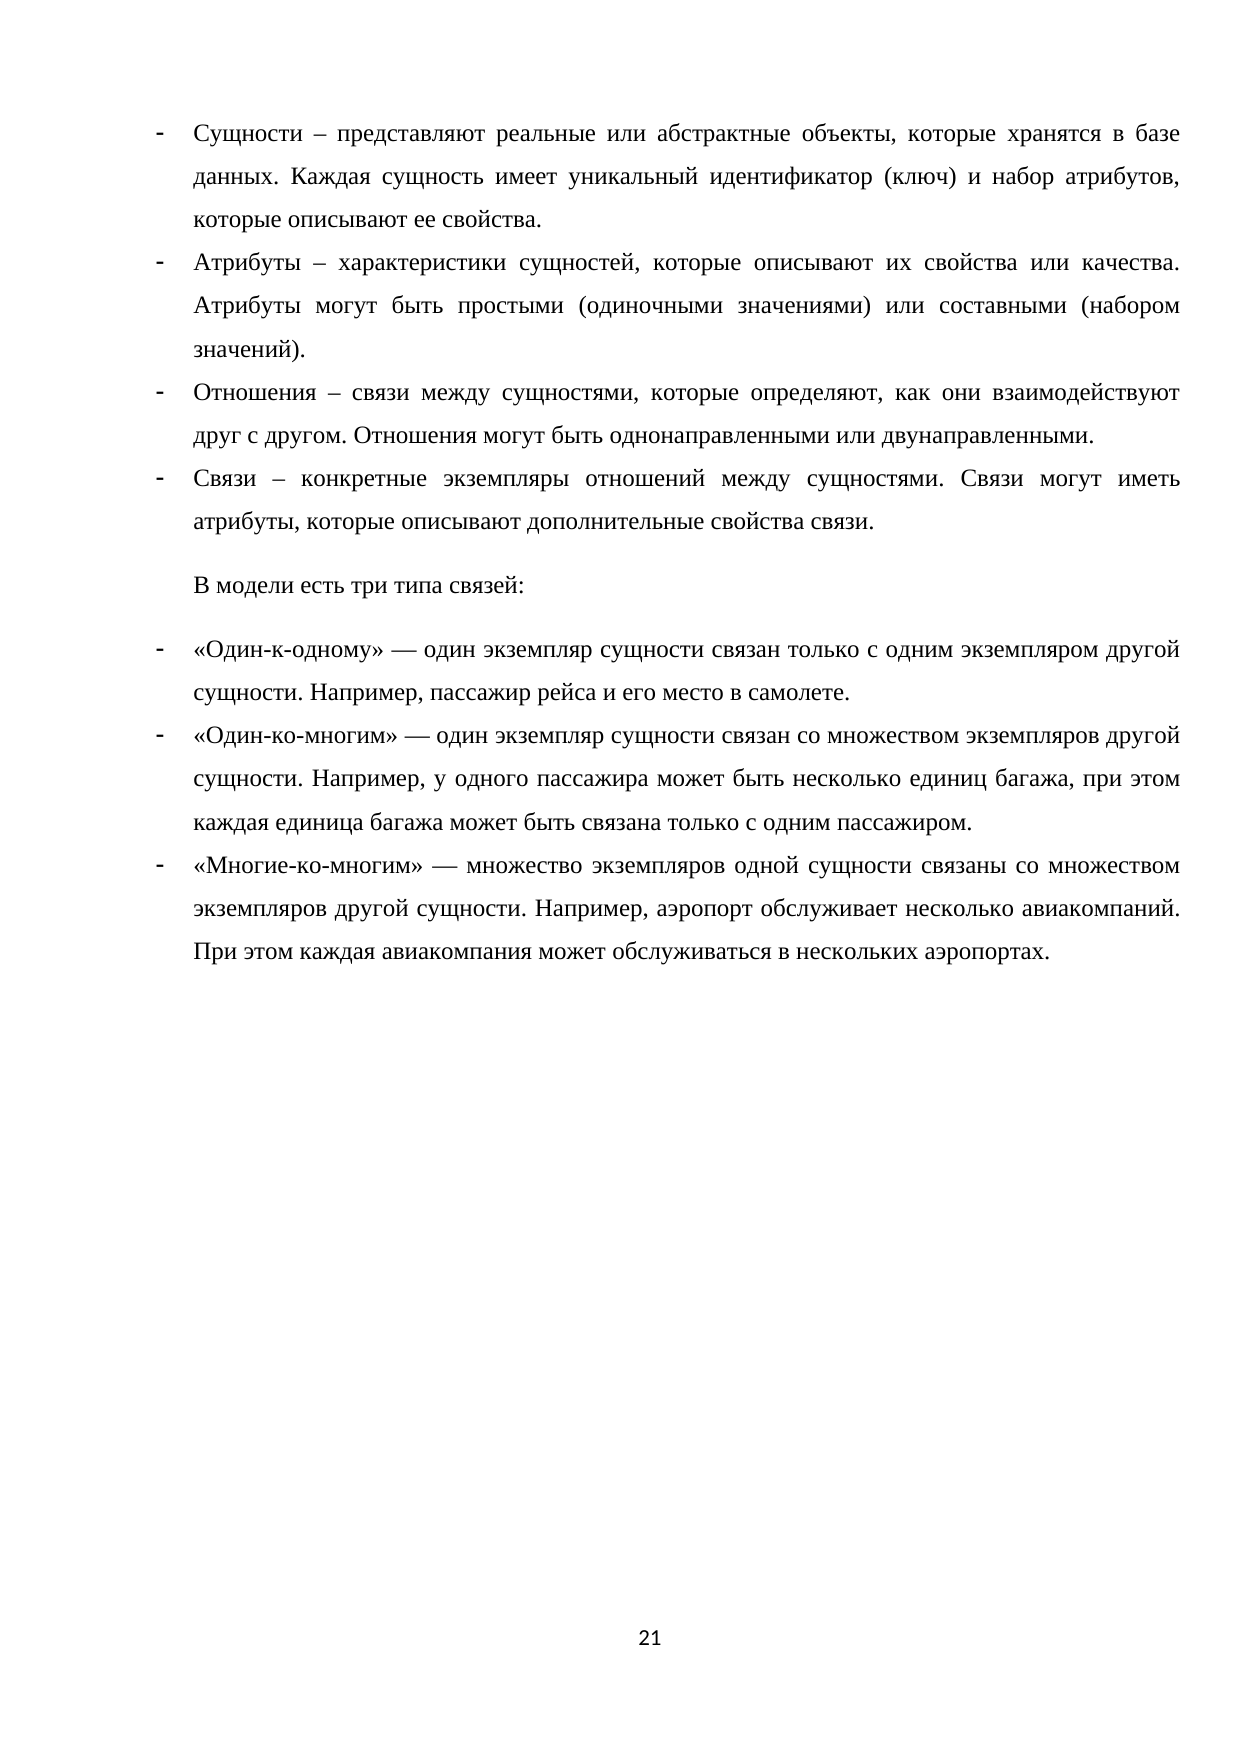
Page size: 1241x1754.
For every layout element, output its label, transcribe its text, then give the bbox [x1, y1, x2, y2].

text В модели есть три типа связей: [118, 570, 1181, 599]
list Атрибуты – характеристики сущностей, которые описывают их свойства или качества. Атрибуты могут быть простыми (одиночными значениями) или составными (набором значений). [156, 247, 1181, 362]
list Отношения – связи между сущностями, которые определяют, как они взаимодействуют друг с другом. Отношения могут быть однонаправленными или двунаправленными. [156, 377, 1181, 449]
list «Многие-ко-многим» — множество экземпляров одной сущности связаны со множеством экземпляров другой сущности. Например, аэропорт обслуживает несколько авиакомпаний. При этом каждая авиакомпания может обслуживаться в нескольких аэропортах. [156, 850, 1181, 965]
list «Один-ко-многим» — один экземпляр сущности связан со множеством экземпляров другой сущности. Например, у одного пассажира может быть несколько единиц багажа, при этом каждая единица багажа может быть связана только с одним пассажиром. [156, 720, 1181, 835]
list Сущности – представляют реальные или абстрактные объекты, которые хранятся в базе данных. Каждая сущность имеет уникальный идентификатор (ключ) и набор атрибутов, которые описывают ее свойства. [156, 118, 1181, 233]
list Связи – конкретные экземпляры отношений между сущностями. Связи могут иметь атрибуты, которые описывают дополнительные свойства связи. [156, 463, 1181, 535]
list «Один-к-одному» — один экземпляр сущности связан только с одним экземпляром другой сущности. Например, пассажир рейса и его место в самолете. [156, 634, 1181, 706]
